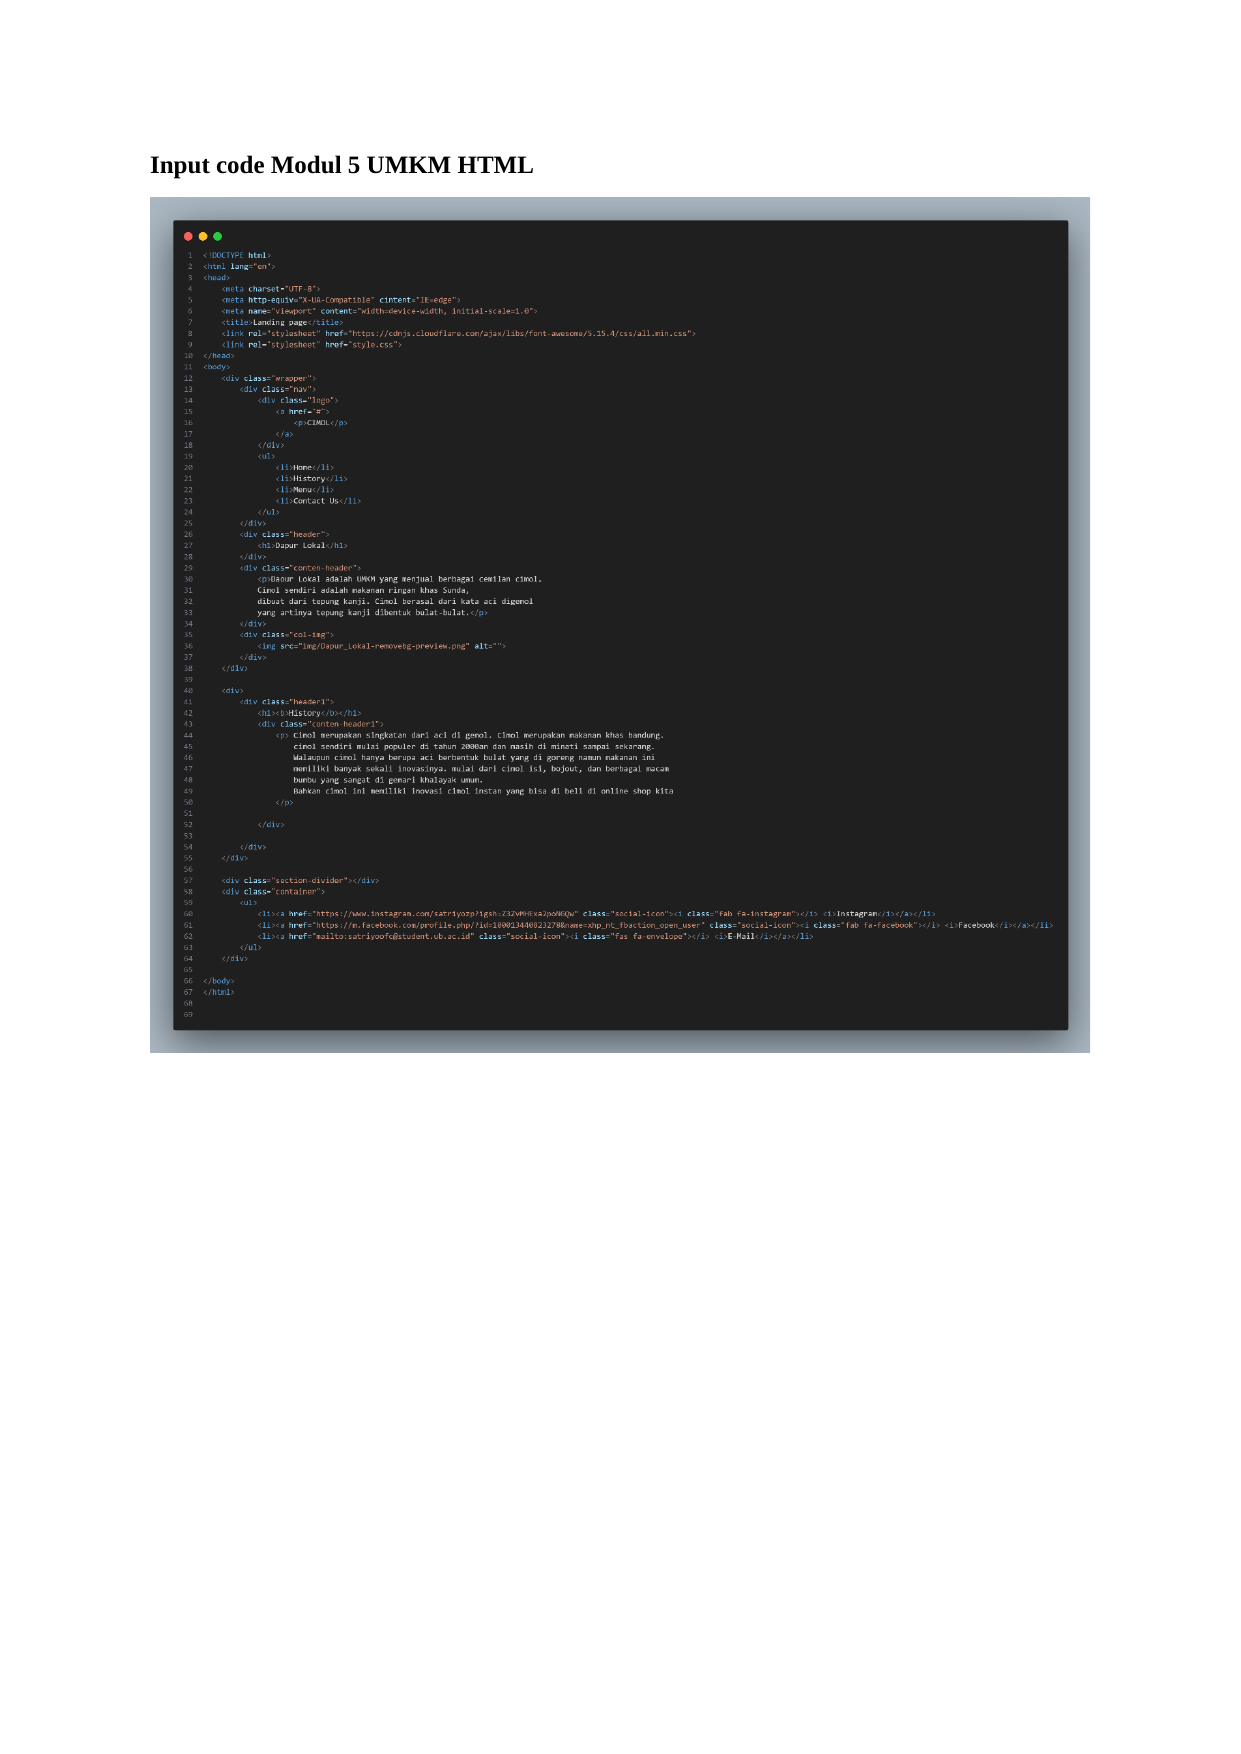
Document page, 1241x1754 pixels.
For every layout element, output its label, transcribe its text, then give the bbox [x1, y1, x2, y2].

text Input code Modul 5 UMKM HTML [150, 150, 1090, 179]
picture [150, 197, 1091, 1053]
